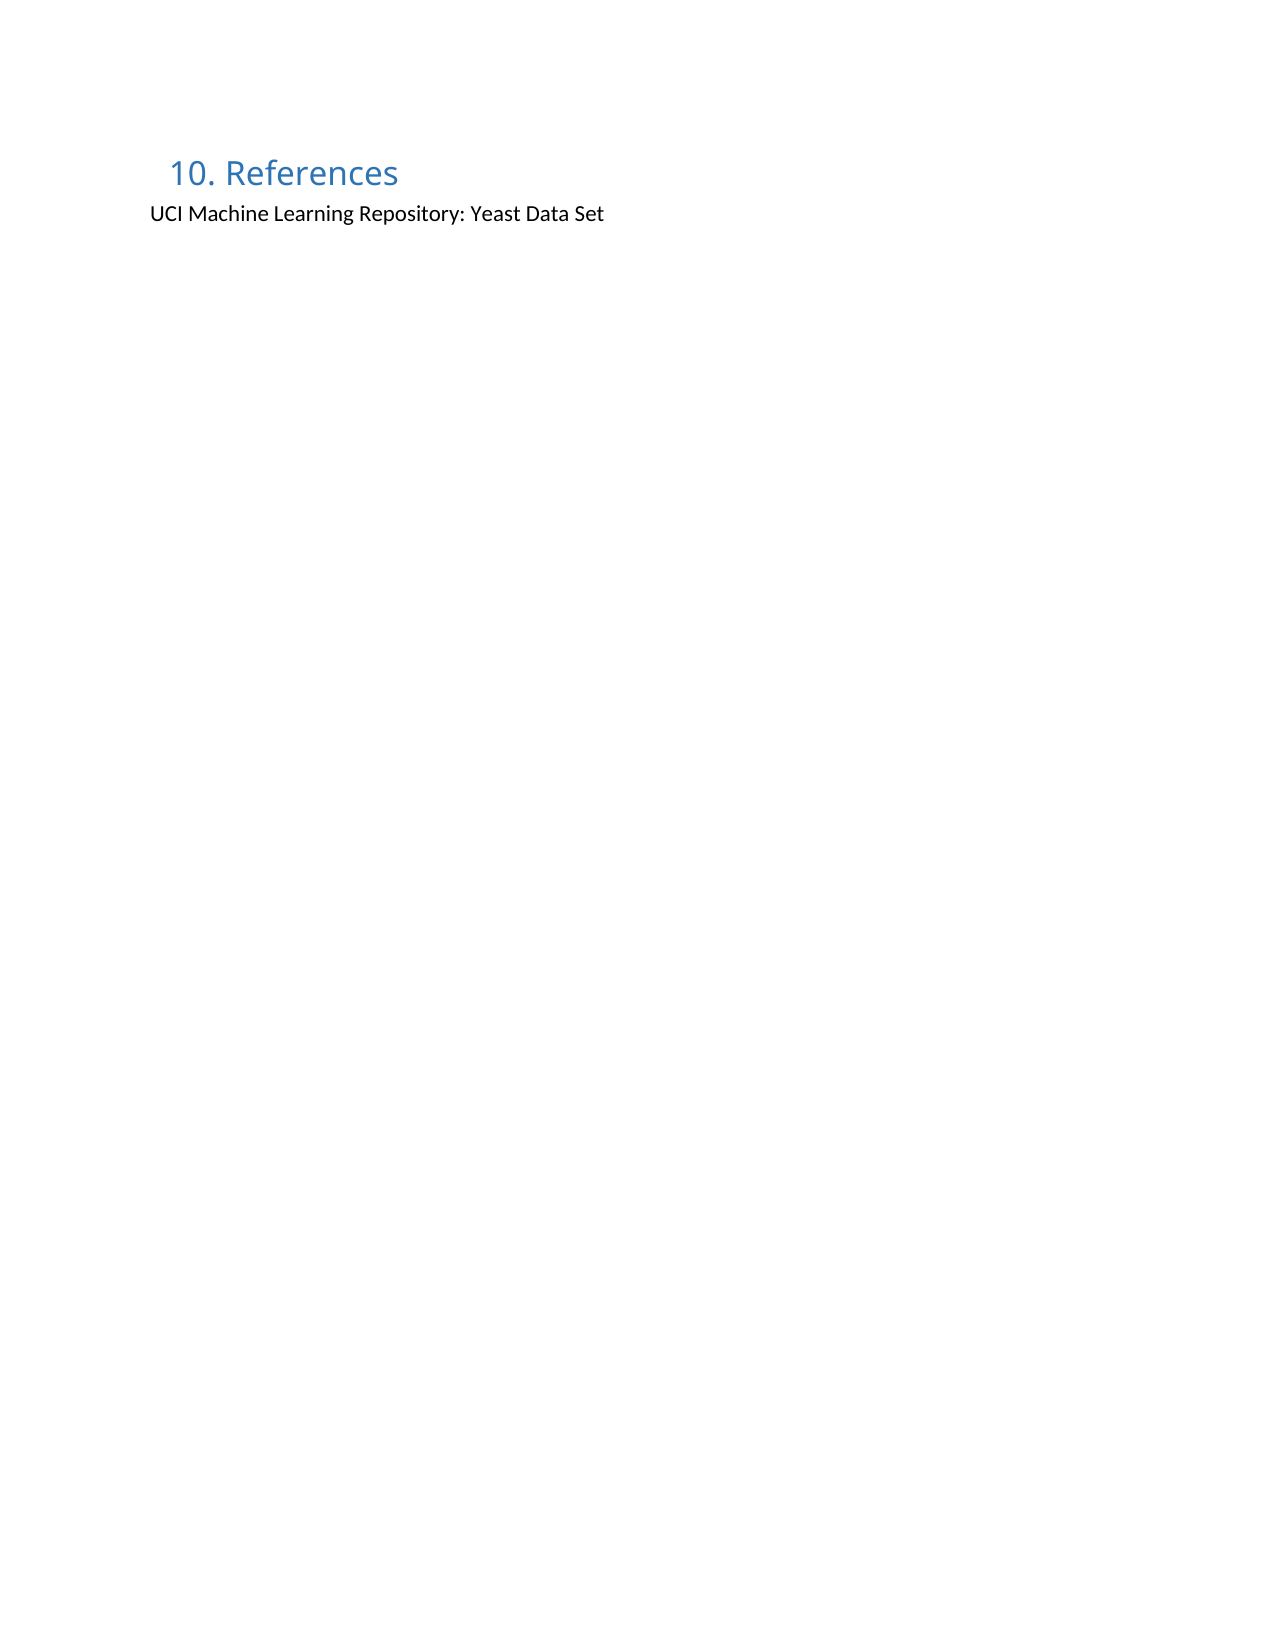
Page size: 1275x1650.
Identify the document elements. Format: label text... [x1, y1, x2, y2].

text UCI Machine Learning Repository: Yeast Data Set [150, 199, 1125, 227]
subtitle References [169, 150, 1125, 195]
